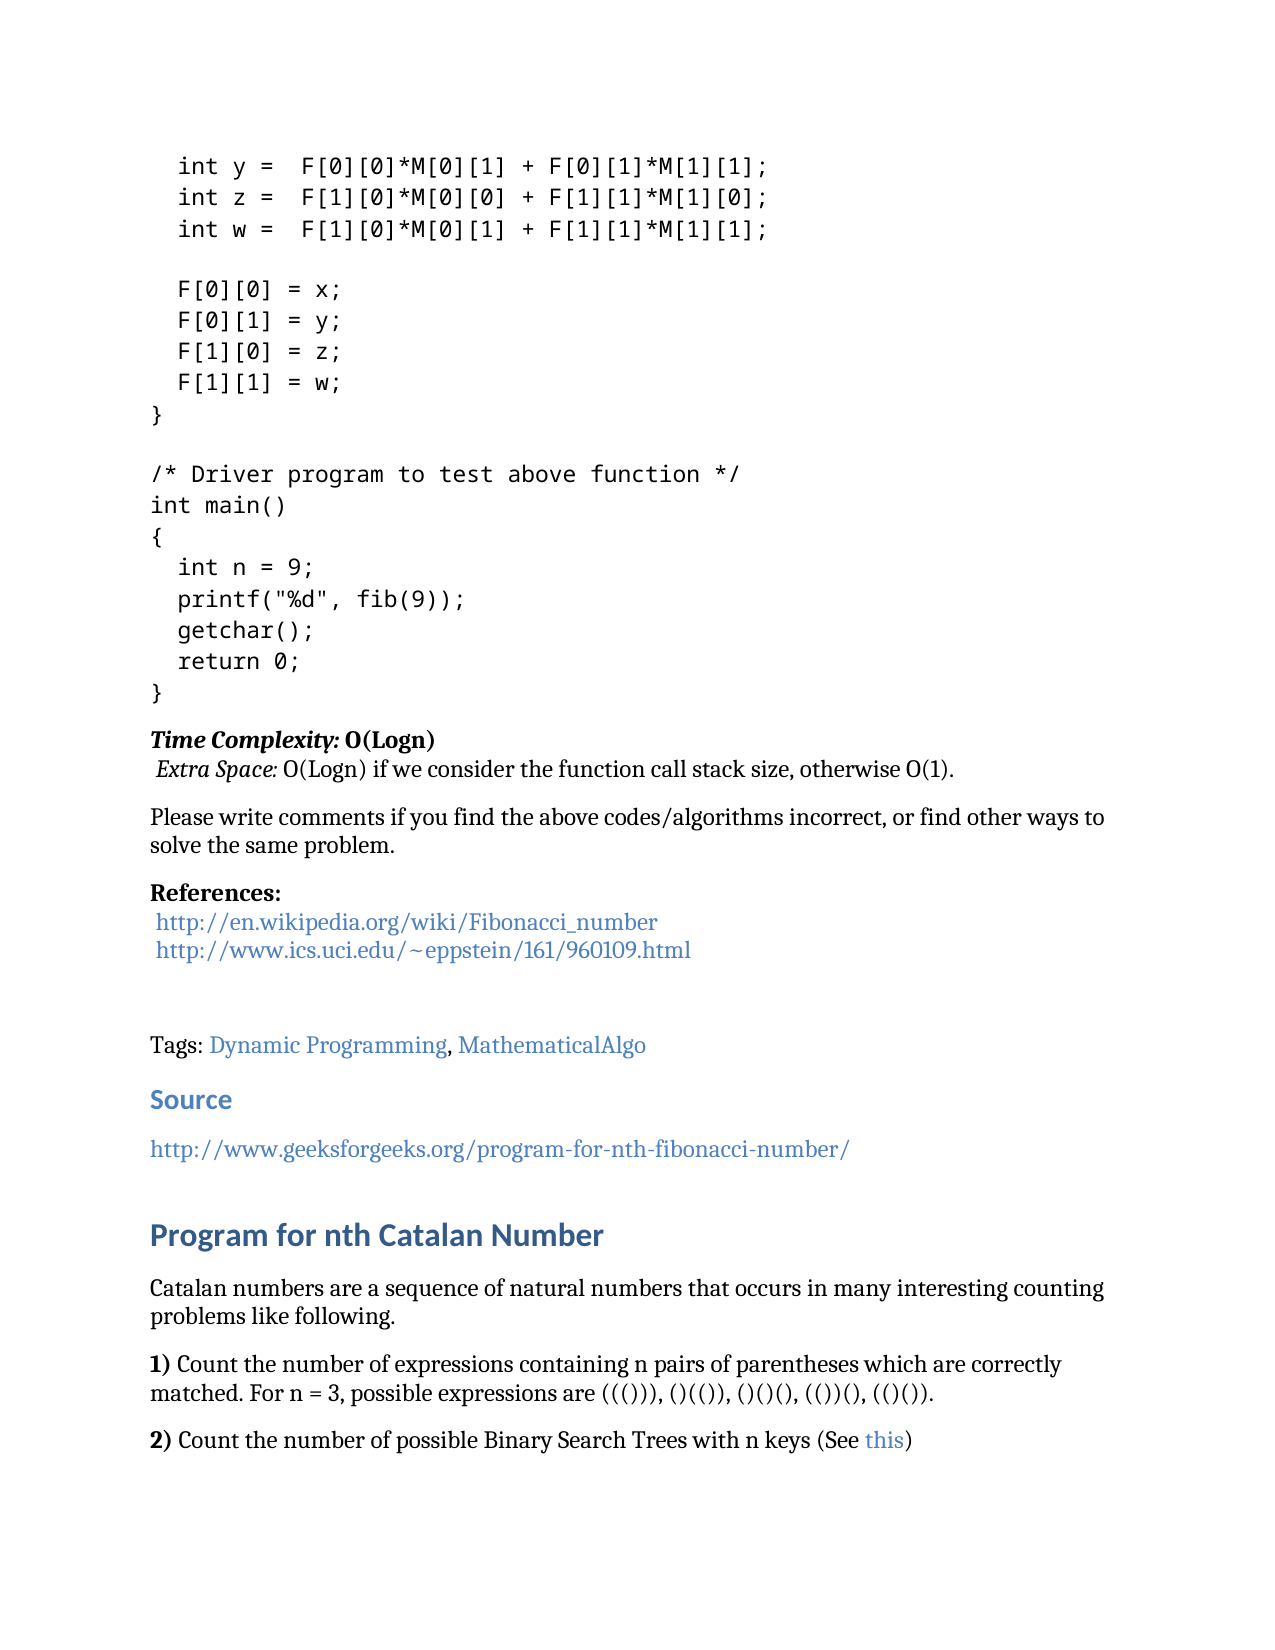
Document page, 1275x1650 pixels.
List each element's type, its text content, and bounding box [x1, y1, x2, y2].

text Catalan numbers are a sequence of natural numbers that occurs in many interesting counting problems like following. [150, 1273, 1125, 1331]
text References: http://en.wikipedia.org/wiki/Fibonacci_number http://www.ics.uci.edu/~eppstein/161/960109.html [150, 879, 1125, 965]
text http://www.geeksforgeeks.org/program-for-nth-fibonacci-number/ [150, 1135, 1125, 1164]
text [150, 150, 1125, 707]
subtitle Program for nth Catalan Number [150, 1214, 1125, 1255]
text Please write comments if you find the above codes/algorithms incorrect, or find other ways to solve the same problem. [150, 802, 1125, 860]
text 2) Count the number of possible Binary Search Trees with n keys (See this) [150, 1426, 1125, 1455]
subtitle Source [150, 1081, 1125, 1116]
text 1) Count the number of expressions containing n pairs of parentheses which are correctly matched. For n = 3, possible expressions are ((())), ()(()), ()()(), (())(), (()()). [150, 1350, 1125, 1407]
text Time Complexity: O(Logn) Extra Space: O(Logn) if we consider the function call stack size, otherwise O(1). [150, 726, 1125, 784]
text Tags: Dynamic Programming, MathematicalAlgo [150, 1031, 1125, 1060]
